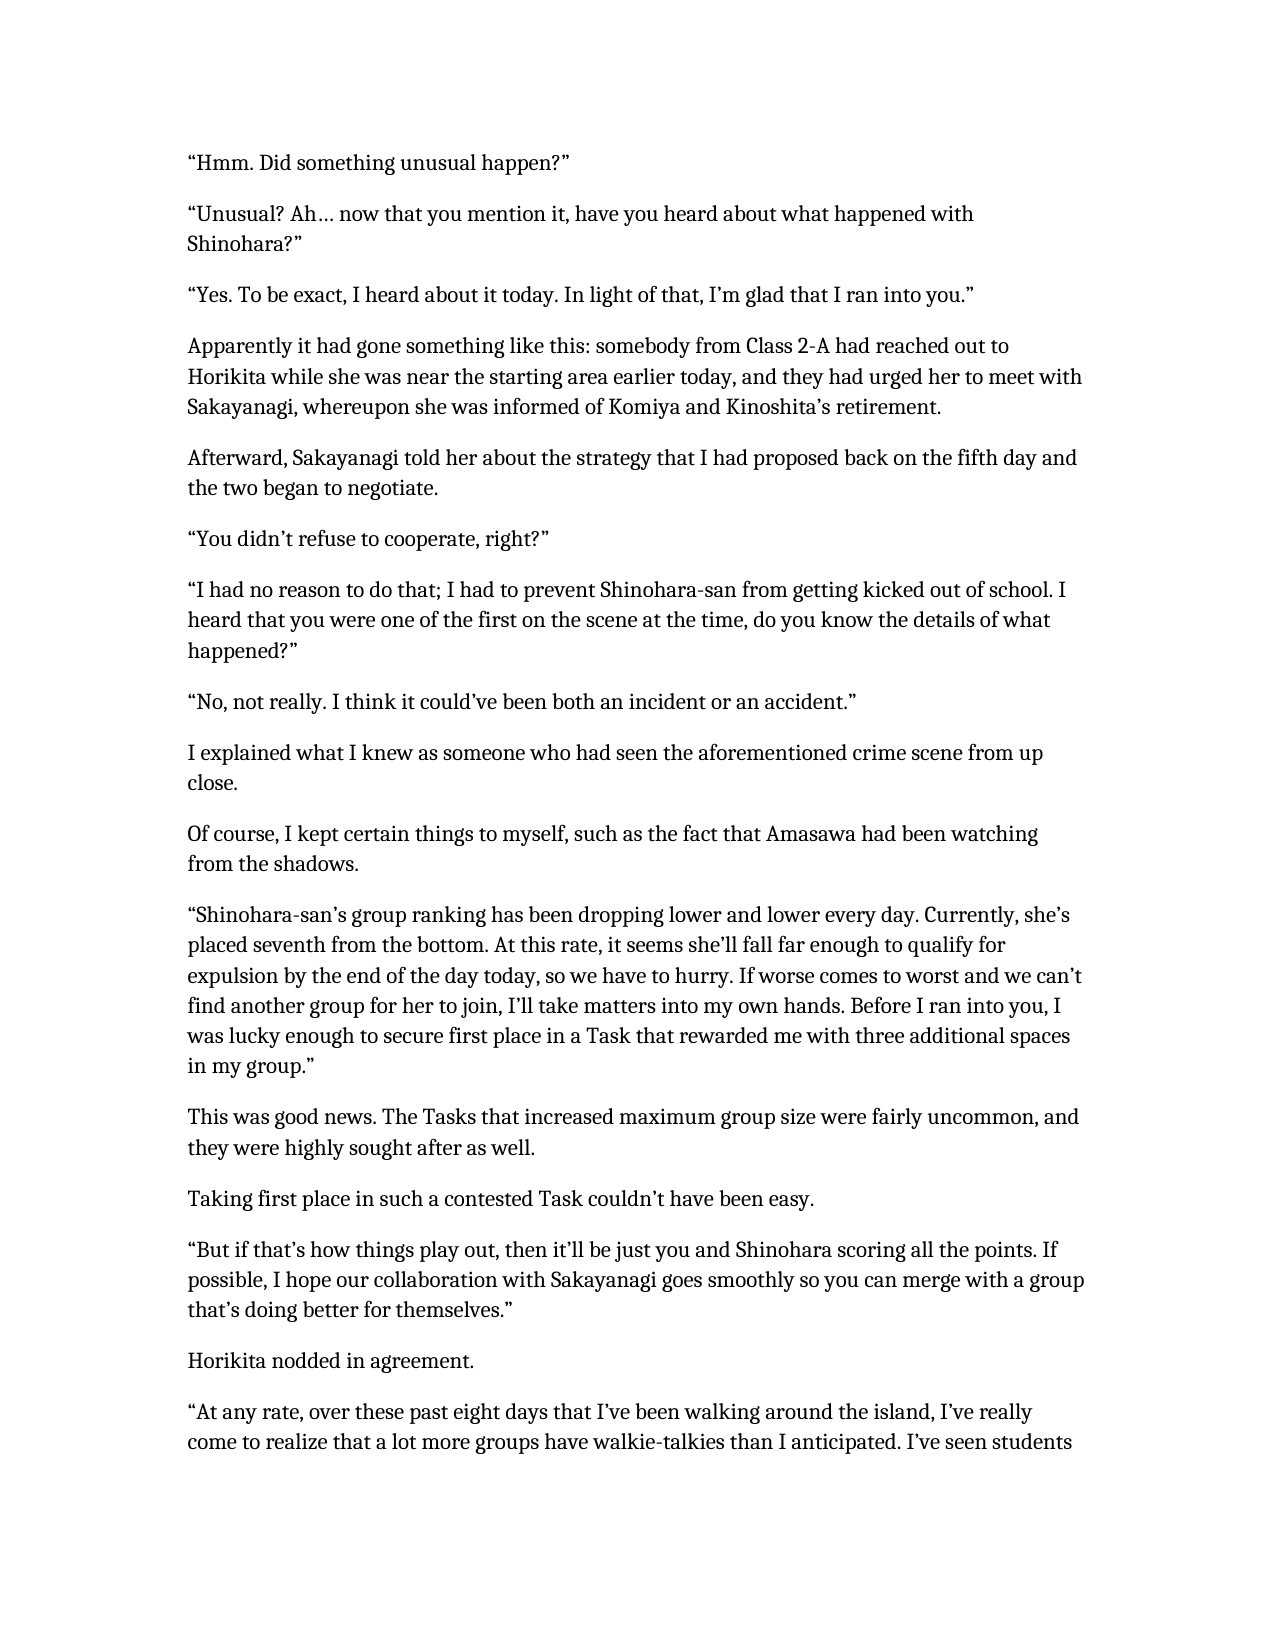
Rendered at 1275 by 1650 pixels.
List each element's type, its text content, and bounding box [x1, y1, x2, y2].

text “Shinohara-san’s group ranking has been dropping lower and lower every day. Currently, she’s placed seventh from the bottom. At this rate, it seems she’ll fall far enough to qualify for expulsion by the end of the day today, so we have to hurry. If worse comes to worst and we can’t find another group for her to join, I’ll take matters into my own hands. Before I ran into you, I was lucky enough to secure first place in a Task that rewarded me with three additional spaces in my group.” [187, 902, 1087, 1079]
text Taking first place in such a contested Task couldn’t have been easy. [187, 1185, 1087, 1212]
text I explained what I knew as someone who had seen the aforementioned crime scene from up close. [187, 739, 1087, 796]
text “I had no reason to do that; I had to prevent Shinohara-san from getting kicked out of school. I heard that you were one of the first on the scene at the time, do you know the details of what happened?” [187, 577, 1087, 664]
text “Yes. To be exact, I heard about it today. In light of that, I’m glad that I ran into you.” [187, 282, 1087, 309]
text “Hmm. Did something unusual happen?” [187, 150, 1087, 176]
text “But if that’s how things play out, then it’ll be just you and Shinohara scoring all the points. If possible, I hope our collaboration with Sakayanagi goes smoothly so you can merge with a group that’s doing better for themselves.” [187, 1236, 1087, 1323]
text “You didn’t refuse to cooperate, right?” [187, 526, 1087, 552]
text “Unusual? Ah… now that you mention it, have you heard about what happened with Shinohara?” [187, 201, 1087, 258]
text “No, not really. I think it could’ve been both an incident or an accident.” [187, 688, 1087, 715]
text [187, 1399, 1087, 1456]
text Afterward, Sakayanagi told her about the strategy that I had proposed back on the fifth day and the two began to negotiate. [187, 445, 1087, 501]
text This was good news. The Tasks that increased maximum group size were fairly uncommon, and they were highly sought after as well. [187, 1104, 1087, 1161]
text Of course, I kept certain things to myself, such as the fact that Amasawa had been watching from the shadows. [187, 821, 1087, 877]
text Apparently it had gone something like this: somebody from Class 2-A had reached out to Horikita while she was near the starting area earlier today, and they had urged her to meet with Sakayanagi, whereupon she was informed of Komiya and Kinoshita’s retirement. [187, 333, 1087, 420]
text Horikita nodded in agreement. [187, 1348, 1087, 1374]
